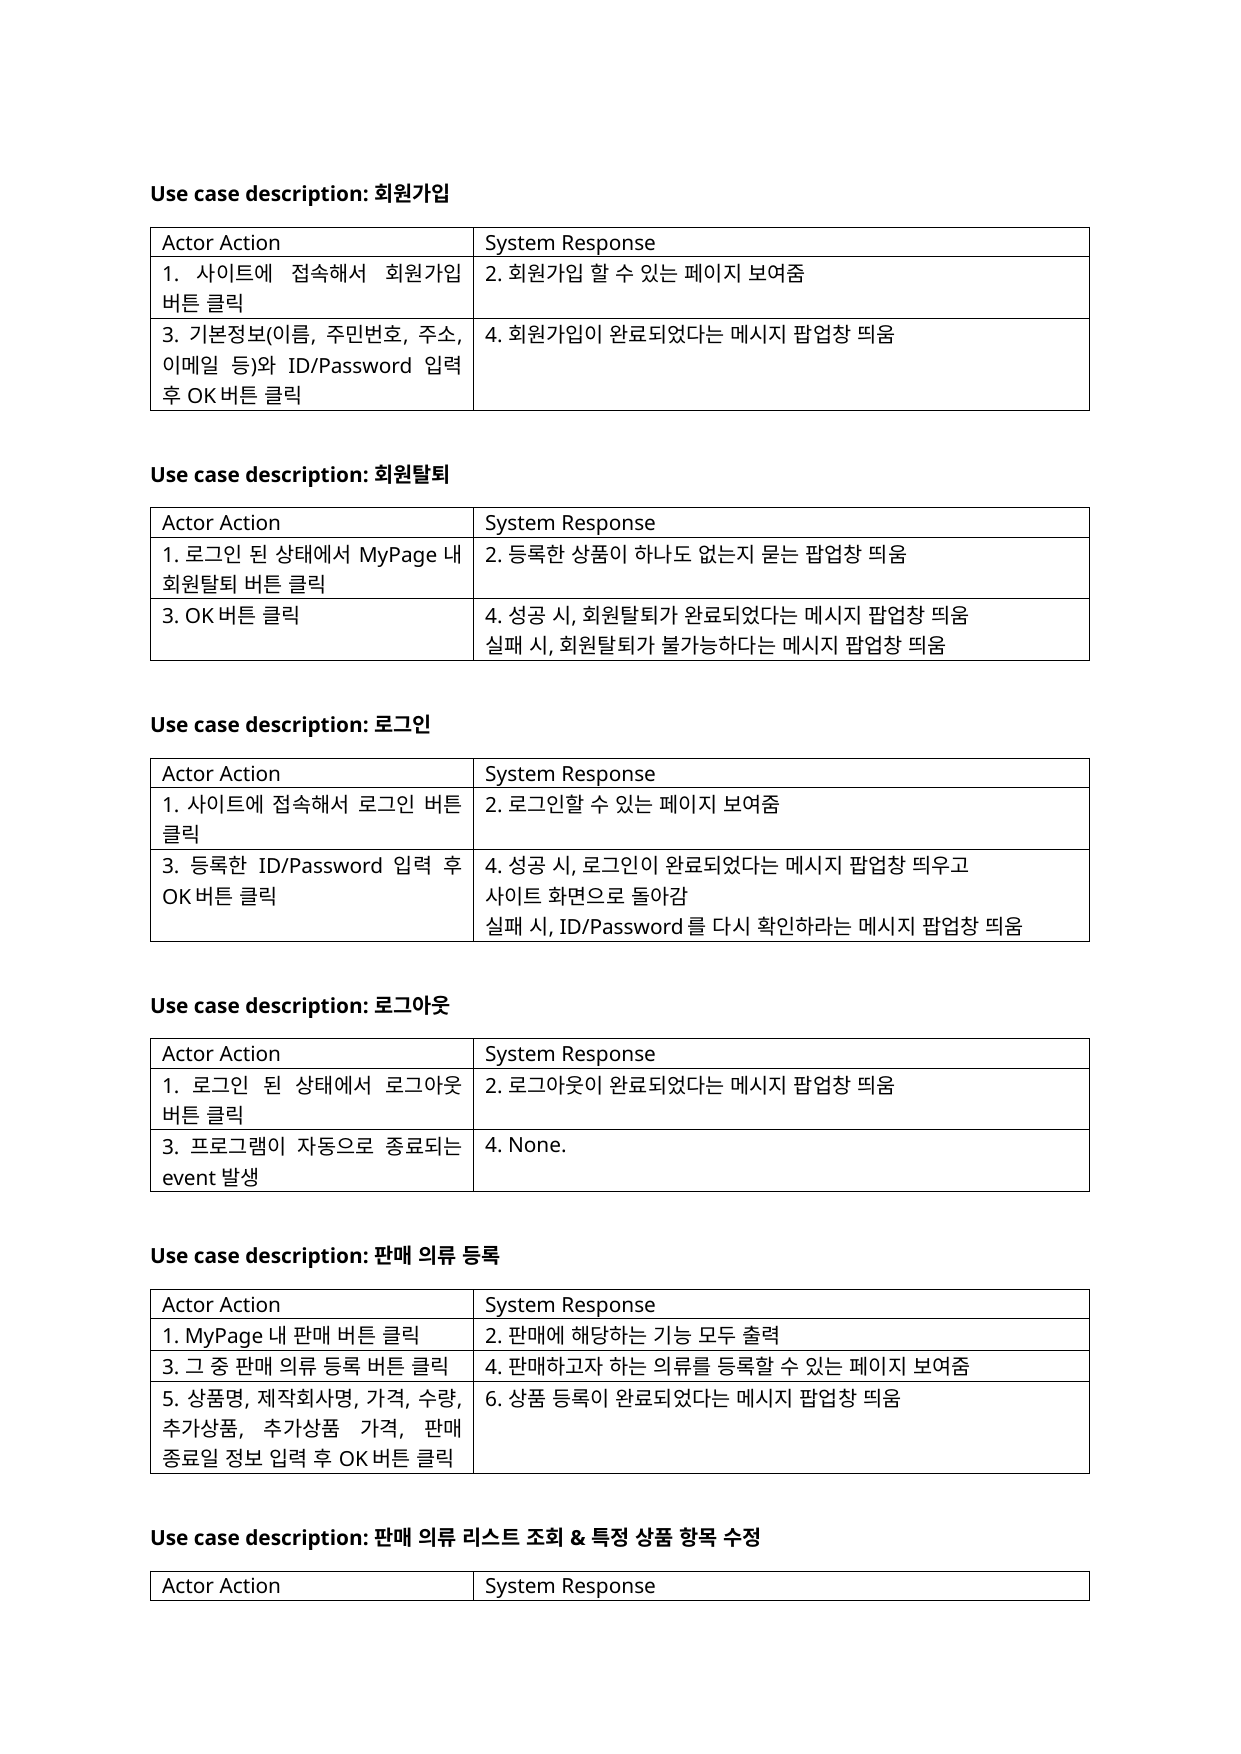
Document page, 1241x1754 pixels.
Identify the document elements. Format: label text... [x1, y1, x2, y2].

table_cell 3. 프로그램이 자동으로 종료되는 event 발생 [151, 1130, 473, 1191]
table_cell 1. MyPage 내 판매 버튼 클릭 [151, 1319, 473, 1349]
text Use case description: 판매 의류 등록 [150, 1239, 1090, 1270]
table_cell 3. 그 중 판매 의류 등록 버튼 클릭 [151, 1351, 473, 1381]
table_header System Response [474, 228, 1089, 256]
text Use case description: 회원탈퇴 [150, 458, 1090, 488]
table_header System Response [474, 508, 1089, 537]
table_cell 4. 판매하고자 하는 의류를 등록할 수 있는 페이지 보여줌 [474, 1351, 1089, 1381]
table_header System Response [474, 759, 1089, 787]
table_cell 3. OK버튼 클릭 [151, 599, 473, 660]
table_cell 4. None. [474, 1130, 1089, 1191]
table_cell 1. 로그인 된 상태에서 로그아웃 버튼 클릭 [151, 1069, 473, 1129]
table_header System Response [474, 1290, 1089, 1318]
text Use case description: 판매 의류 리스트 조회 & 특정 상품 항목 수정 [150, 1521, 1090, 1552]
text Use case description: 로그아웃 [150, 989, 1090, 1019]
table_cell 4. 회원가입이 완료되었다는 메시지 팝업창 띄움 [474, 319, 1089, 409]
table_cell 4. 성공 시, 회원탈퇴가 완료되었다는 메시지 팝업창 띄움 실패 시, 회원탈퇴가 불가능하다는 메시지 팝업창 띄움 [474, 599, 1089, 660]
table_header Actor Action [151, 1572, 473, 1600]
table_header Actor Action [151, 228, 473, 256]
table_cell 6. 상품 등록이 완료되었다는 메시지 팝업창 띄움 [474, 1382, 1089, 1473]
table_cell 2. 판매에 해당하는 기능 모두 출력 [474, 1319, 1089, 1349]
table_header Actor Action [151, 759, 473, 787]
table_cell 5. 상품명, 제작회사명, 가격, 수량, 추가상품, 추가상품 가격, 판매 종료일 정보 입력 후 OK버튼 클릭 [151, 1382, 473, 1473]
table_cell 2. 로그인할 수 있는 페이지 보여줌 [474, 788, 1089, 849]
table_cell 2. 회원가입 할 수 있는 페이지 보여줌 [474, 257, 1089, 318]
table_cell 2. 등록한 상품이 하나도 없는지 묻는 팝업창 띄움 [474, 538, 1089, 598]
text Use case description: 로그인 [150, 708, 1090, 739]
table_header Actor Action [151, 1039, 473, 1068]
table_cell 2. 로그아웃이 완료되었다는 메시지 팝업창 띄움 [474, 1069, 1089, 1129]
table_header System Response [474, 1039, 1089, 1068]
table_cell 4. 성공 시, 로그인이 완료되었다는 메시지 팝업창 띄우고 사이트 화면으로 돌아감 실패 시, ID/Password를 다시 확인하라는 메시지 팝업창 띄움 [474, 850, 1089, 941]
table_header Actor Action [151, 1290, 473, 1318]
table_cell 3. 기본정보(이름, 주민번호, 주소, 이메일 등)와 ID/Password 입력 후 OK버튼 클릭 [151, 319, 473, 409]
text Use case description: 회원가입 [150, 177, 1090, 207]
table_header System Response [474, 1572, 1089, 1600]
table_cell 1. 사이트에 접속해서 로그인 버튼 클릭 [151, 788, 473, 849]
table_cell 1. 로그인 된 상태에서 MyPage 내 회원탈퇴 버튼 클릭 [151, 538, 473, 598]
table_cell 3. 등록한 ID/Password 입력 후 OK버튼 클릭 [151, 850, 473, 941]
table_cell 1. 사이트에 접속해서 회원가입 버튼 클릭 [151, 257, 473, 318]
table_header Actor Action [151, 508, 473, 537]
